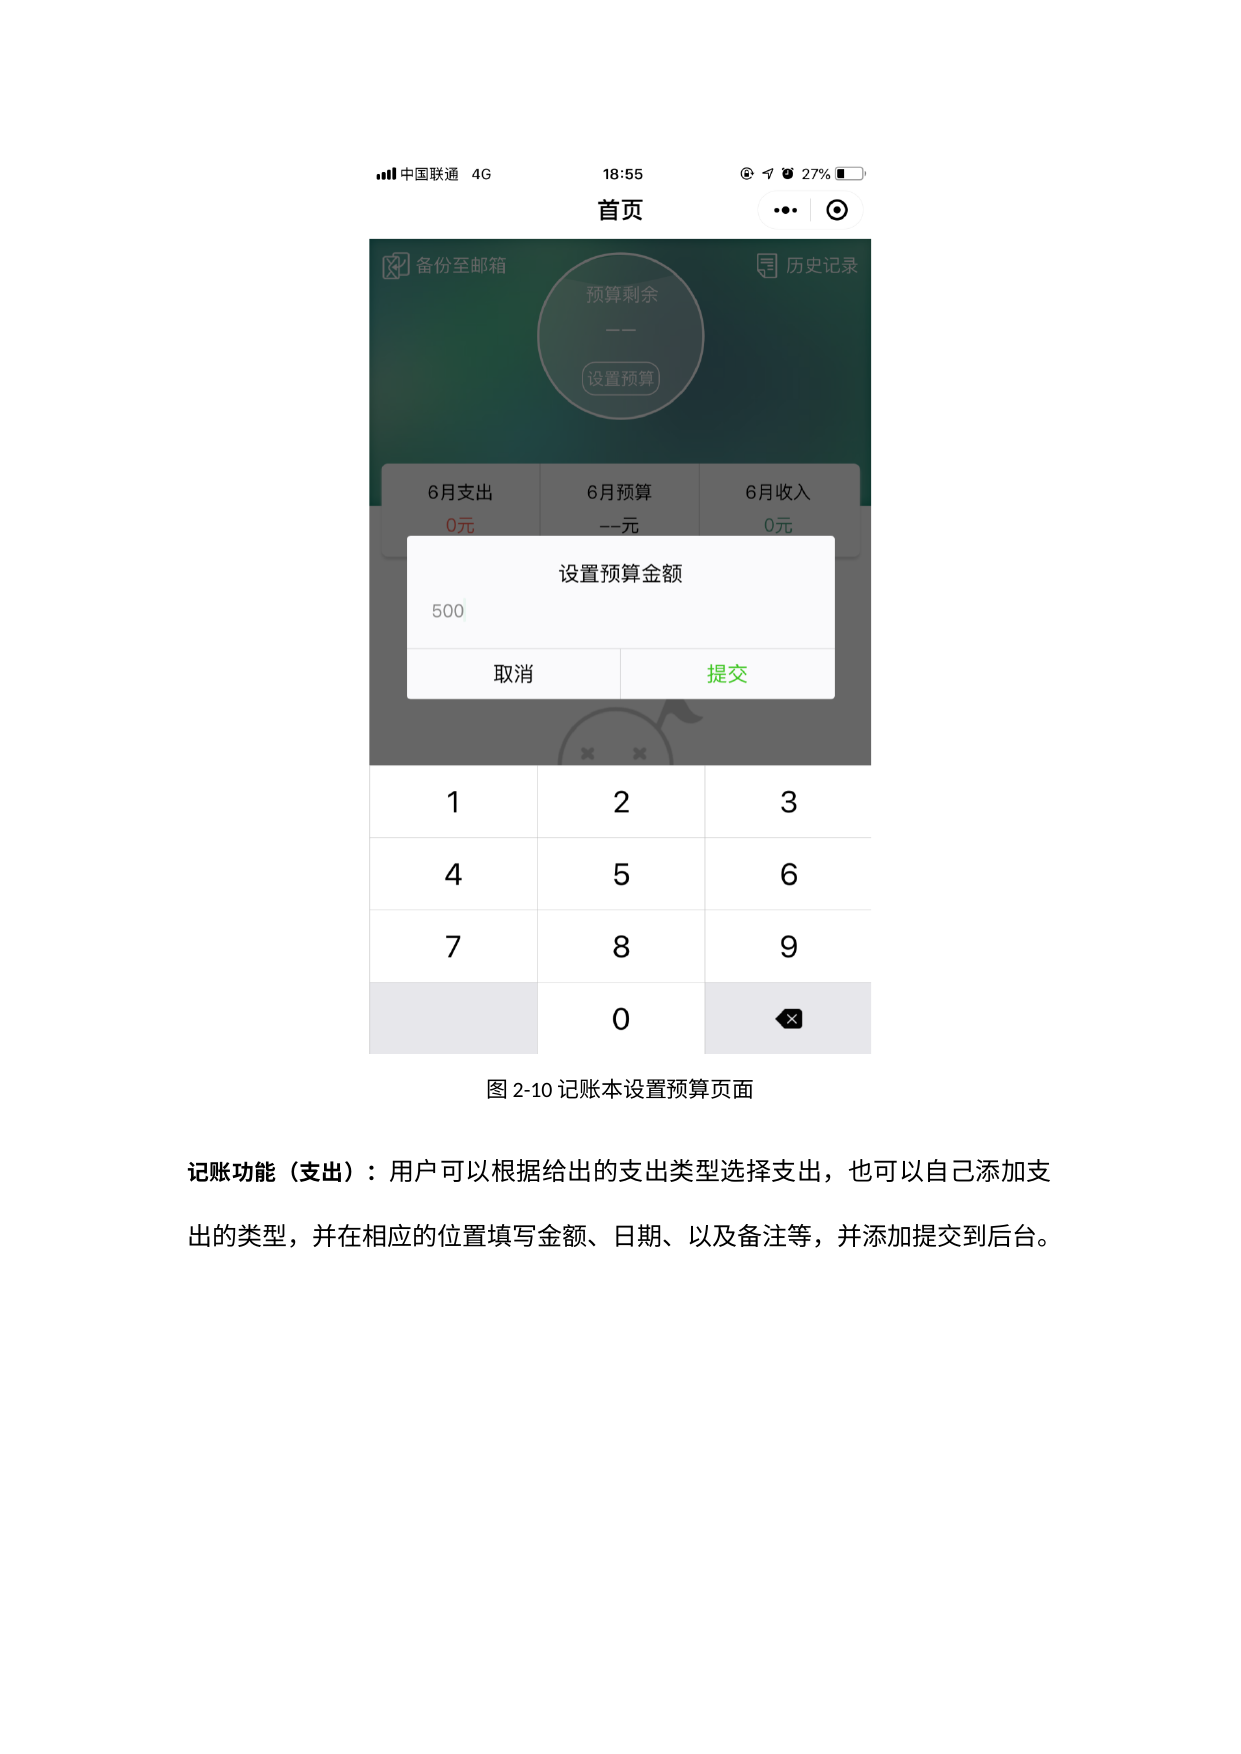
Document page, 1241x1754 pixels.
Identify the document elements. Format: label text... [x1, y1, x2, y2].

text 记账功能（支出）：用户可以根据给出的支出类型选择支出，也可以自己添加支出的类型，并在相应的位置填写金额、日期、以及备注等，并添加提交到后台。 [187, 1137, 1053, 1267]
text 图2-10 记账本设置预算页面 [187, 1072, 1053, 1104]
picture [369, 162, 872, 1054]
